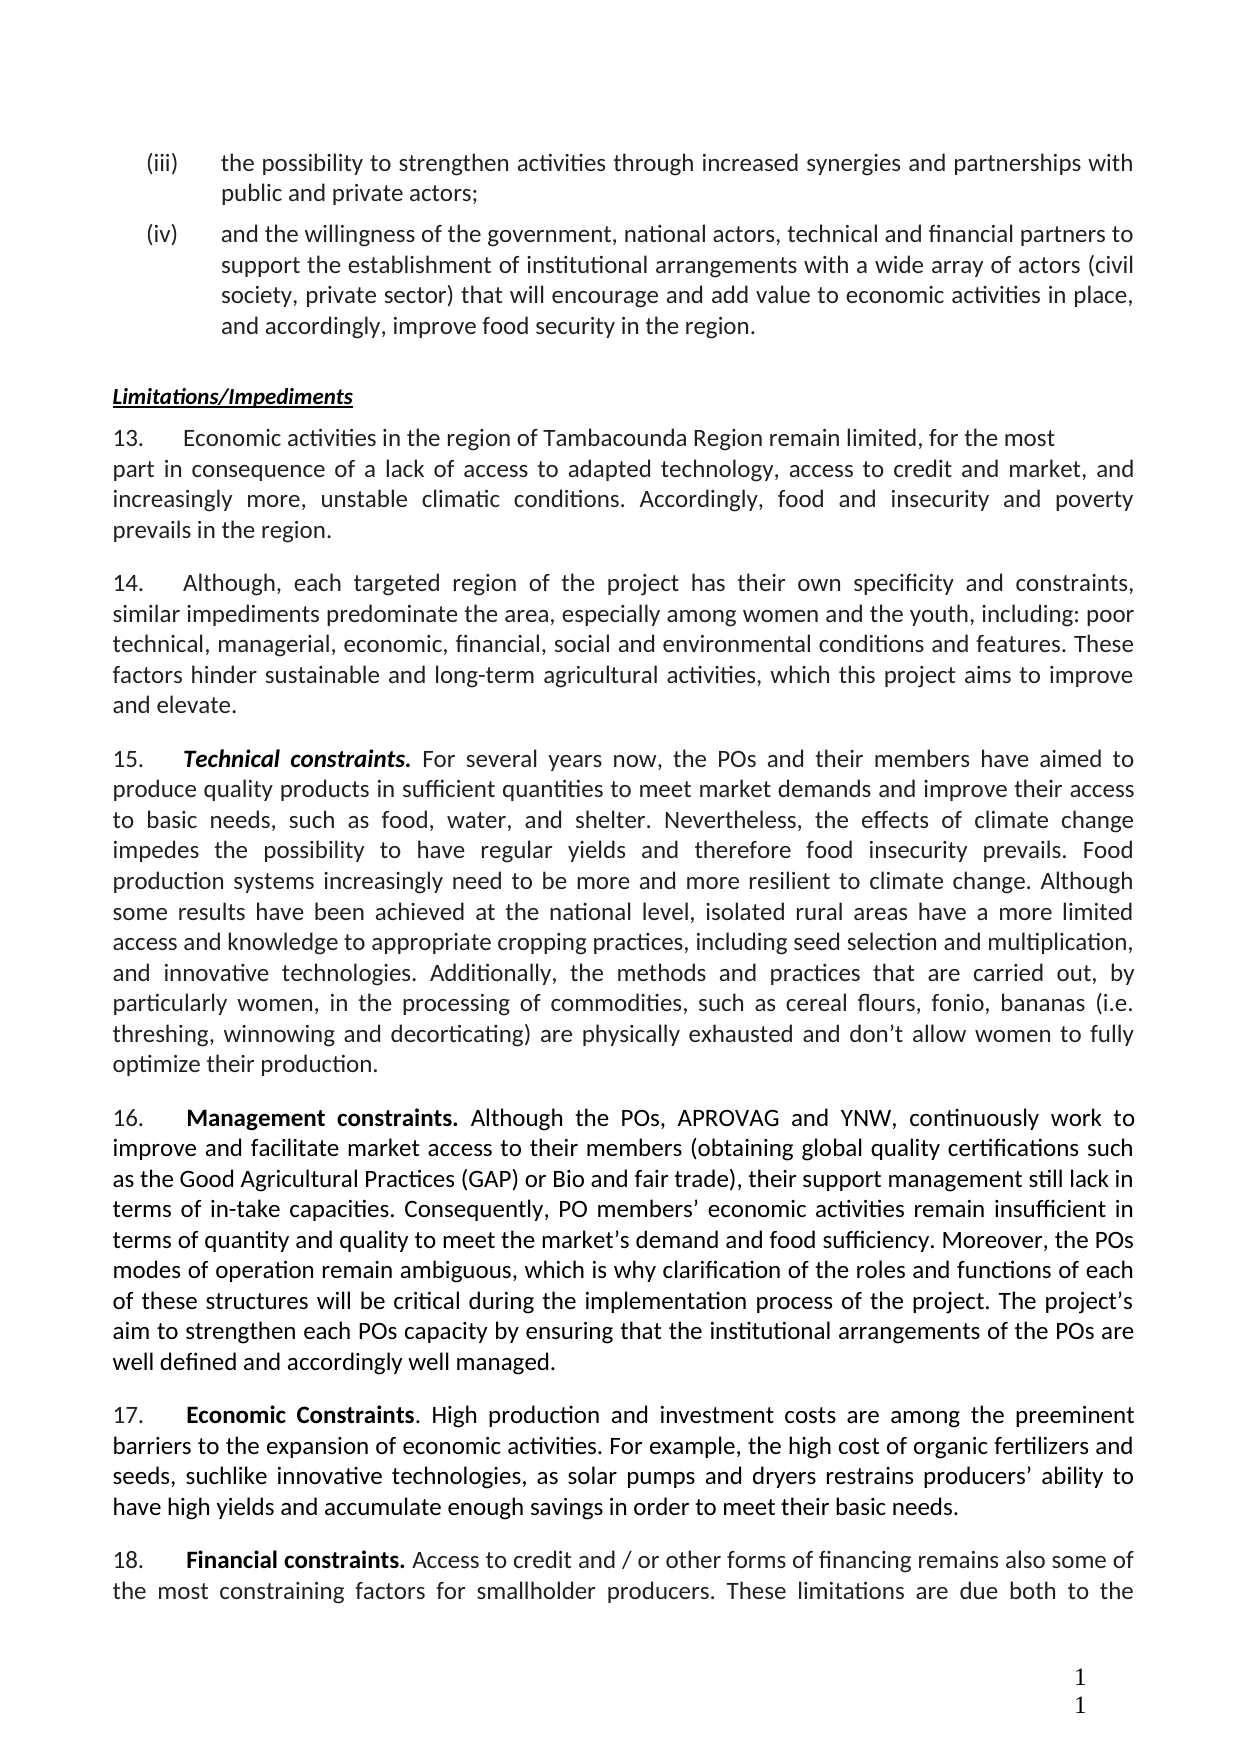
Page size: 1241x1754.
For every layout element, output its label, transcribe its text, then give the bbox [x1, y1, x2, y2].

list the possibility to strengthen activities through increased synergies and partnerships with public and private actors; [146, 147, 1136, 208]
list Although, each targeted region of the project has their own specificity and constraints, similar impediments predominate the area, especially among women and the youth, including: poor technical, managerial, economic, financial, social and environmental conditions and features. These factors hinder sustainable and long-term agricultural activities, which this project aims to improve and elevate. [112, 568, 1136, 720]
text Limitations/Impediments [112, 382, 1136, 410]
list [112, 1544, 1136, 1605]
text part in consequence of a lack of access to adapted technology, access to credit and market, and increasingly more, unstable climatic conditions. Accordingly, food and insecurity and poverty prevails in the region. [112, 453, 1136, 545]
list Management constraints. Although the POs, APROVAG and YNW, continuously work to improve and facilitate market access to their members (obtaining global quality certifications such as the Good Agricultural Practices (GAP) or Bio and fair trade), their support management still lack in terms of in-take capacities. Consequently, PO members’ economic activities remain insufficient in terms of quantity and quality to meet the market’s demand and food sufficiency. Moreover, the POs modes of operation remain ambiguous, which is why clarification of the roles and functions of each of these structures will be critical during the implementation process of the project. The project’s aim to strengthen each POs capacity by ensuring that the institutional arrangements of the POs are well defined and accordingly well managed. [112, 1102, 1136, 1376]
list Economic Constraints. High production and investment costs are among the preeminent barriers to the expansion of economic activities. For example, the high cost of organic fertilizers and seeds, suchlike innovative technologies, as solar pumps and dryers restrains producers’ ability to have high yields and accumulate enough savings in order to meet their basic needs. [112, 1399, 1136, 1521]
list Technical constraints. For several years now, the POs and their members have aimed to produce quality products in sufficient quantities to meet market demands and improve their access to basic needs, such as food, water, and shelter. Nevertheless, the effects of climate change impedes the possibility to have regular yields and therefore food insecurity prevails. Food production systems increasingly need to be more and more resilient to climate change. Although some results have been achieved at the national level, isolated rural areas have a more limited access and knowledge to appropriate cropping practices, including seed selection and multiplication, and innovative technologies. Additionally, the methods and practices that are carried out, by particularly women, in the processing of commodities, such as cereal flours, fonio, bananas (i.e. threshing, winnowing and decorticating) are physically exhausted and don’t allow women to fully optimize their production. [112, 743, 1136, 1079]
list and the willingness of the government, national actors, technical and financial partners to support the establishment of institutional arrangements with a wide array of actors (civil society, private sector) that will encourage and add value to economic activities in place, and accordingly, improve food security in the region. [146, 218, 1136, 341]
list Economic activities in the region of Tambacounda Region remain limited, for the most [112, 423, 1136, 453]
